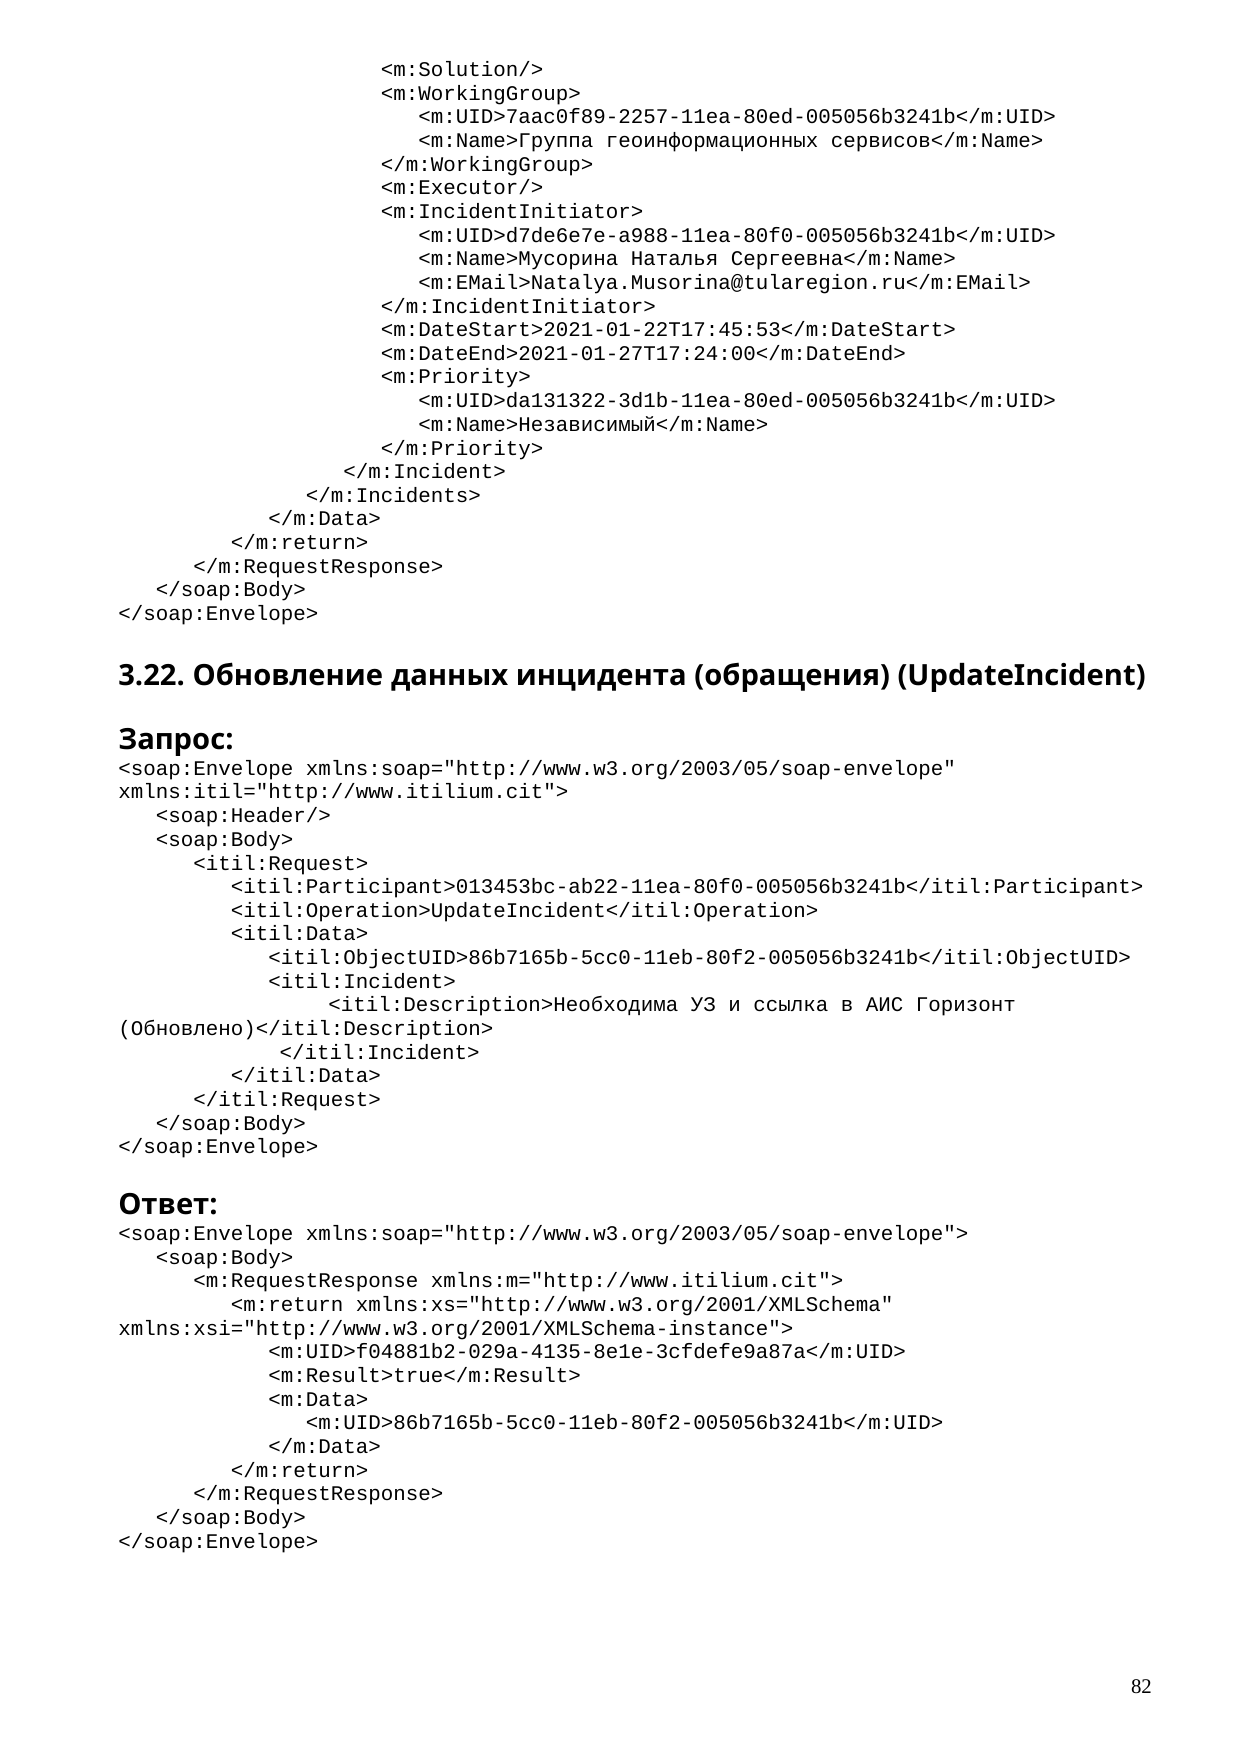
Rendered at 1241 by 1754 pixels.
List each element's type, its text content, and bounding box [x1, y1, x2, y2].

text <m:RequestResponse xmlns:m="http://www.itilium.cit"> [118, 1271, 1152, 1294]
text <m:EMail>Natalya.Musorina@tularegion.ru</m:EMail> [118, 272, 1152, 296]
text </m:WorkingGroup> [118, 154, 1152, 177]
text </itil:Data> [118, 1065, 1152, 1089]
text </soap:Envelope> [118, 1531, 1152, 1554]
text <m:IncidentInitiator> [118, 201, 1152, 225]
text </soap:Body> [118, 1507, 1152, 1531]
text </itil:Incident> [118, 1042, 1152, 1065]
text <itil:Operation>UpdateIncident</itil:Operation> [118, 900, 1152, 923]
text <itil:ObjectUID>86b7165b-5cc0-11eb-80f2-005056b3241b</itil:ObjectUID> [118, 947, 1152, 971]
text </m:RequestResponse> [118, 1483, 1152, 1507]
text <m:Solution/> [118, 59, 1152, 83]
text </soap:Body> [118, 1113, 1152, 1136]
text <itil:Incident> [118, 971, 1152, 994]
text </m:Incidents> [118, 485, 1152, 508]
text <m:Name>Мусорина Наталья Сергеевна</m:Name> [118, 248, 1152, 272]
text <m:Data> [118, 1389, 1152, 1412]
text <m:UID>f04881b2-029a-4135-8e1e-3cfdefe9a87a</m:UID> [118, 1341, 1152, 1365]
text <soap:Body> [118, 829, 1152, 852]
text <m:Executor/> [118, 177, 1152, 201]
text <m:UID>d7de6e7e-a988-11ea-80f0-005056b3241b</m:UID> [118, 225, 1152, 248]
text Ответ: [118, 1183, 1152, 1223]
subtitle 3.22. Обновление данных инцидента (обращения) (UpdateIncident) [118, 654, 1152, 694]
text </m:IncidentInitiator> [118, 296, 1152, 319]
text <m:Priority> [118, 367, 1152, 390]
text <itil:Description>Необходима УЗ и ссылка в АИС Горизонт (Обновлено)</itil:Description> [118, 994, 1152, 1042]
text <m:WorkingGroup> [118, 83, 1152, 106]
text <itil:Request> [118, 852, 1152, 876]
text <itil:Data> [118, 923, 1152, 947]
text <soap:Envelope xmlns:soap="http://www.w3.org/2003/05/soap-envelope"> [118, 1223, 1152, 1247]
text Запрос: [118, 718, 1152, 758]
text </itil:Request> [118, 1089, 1152, 1113]
text </soap:Envelope> [118, 603, 1152, 627]
text <m:UID>da131322-3d1b-11ea-80ed-005056b3241b</m:UID> [118, 390, 1152, 414]
text <m:return xmlns:xs="http://www.w3.org/2001/XMLSchema" xmlns:xsi="http://www.w3.org/2001/XMLSchema-instance"> [118, 1294, 1152, 1341]
text <m:UID>7aac0f89-2257-11ea-80ed-005056b3241b</m:UID> [118, 106, 1152, 130]
text <m:DateEnd>2021-01-27T17:24:00</m:DateEnd> [118, 343, 1152, 367]
text <itil:Participant>013453bc-ab22-11ea-80f0-005056b3241b</itil:Participant> [118, 876, 1152, 900]
text </m:Priority> [118, 437, 1152, 461]
text </m:return> [118, 532, 1152, 556]
text <m:UID>86b7165b-5cc0-11eb-80f2-005056b3241b</m:UID> [118, 1412, 1152, 1436]
text </soap:Body> [118, 579, 1152, 603]
text <soap:Body> [118, 1247, 1152, 1271]
text </m:Data> [118, 1436, 1152, 1460]
text <m:Name>Группа геоинформационных сервисов</m:Name> [118, 130, 1152, 154]
text </m:Data> [118, 508, 1152, 532]
text <m:Name>Независимый</m:Name> [118, 414, 1152, 437]
text </soap:Envelope> [118, 1136, 1152, 1160]
text <m:Result>true</m:Result> [118, 1365, 1152, 1389]
text <soap:Header/> [118, 805, 1152, 829]
text <soap:Envelope xmlns:soap="http://www.w3.org/2003/05/soap-envelope" xmlns:itil="http://www.itilium.cit"> [118, 758, 1152, 805]
text <m:DateStart>2021-01-22T17:45:53</m:DateStart> [118, 319, 1152, 343]
text </m:RequestResponse> [118, 556, 1152, 579]
text </m:Incident> [118, 461, 1152, 485]
text </m:return> [118, 1460, 1152, 1483]
